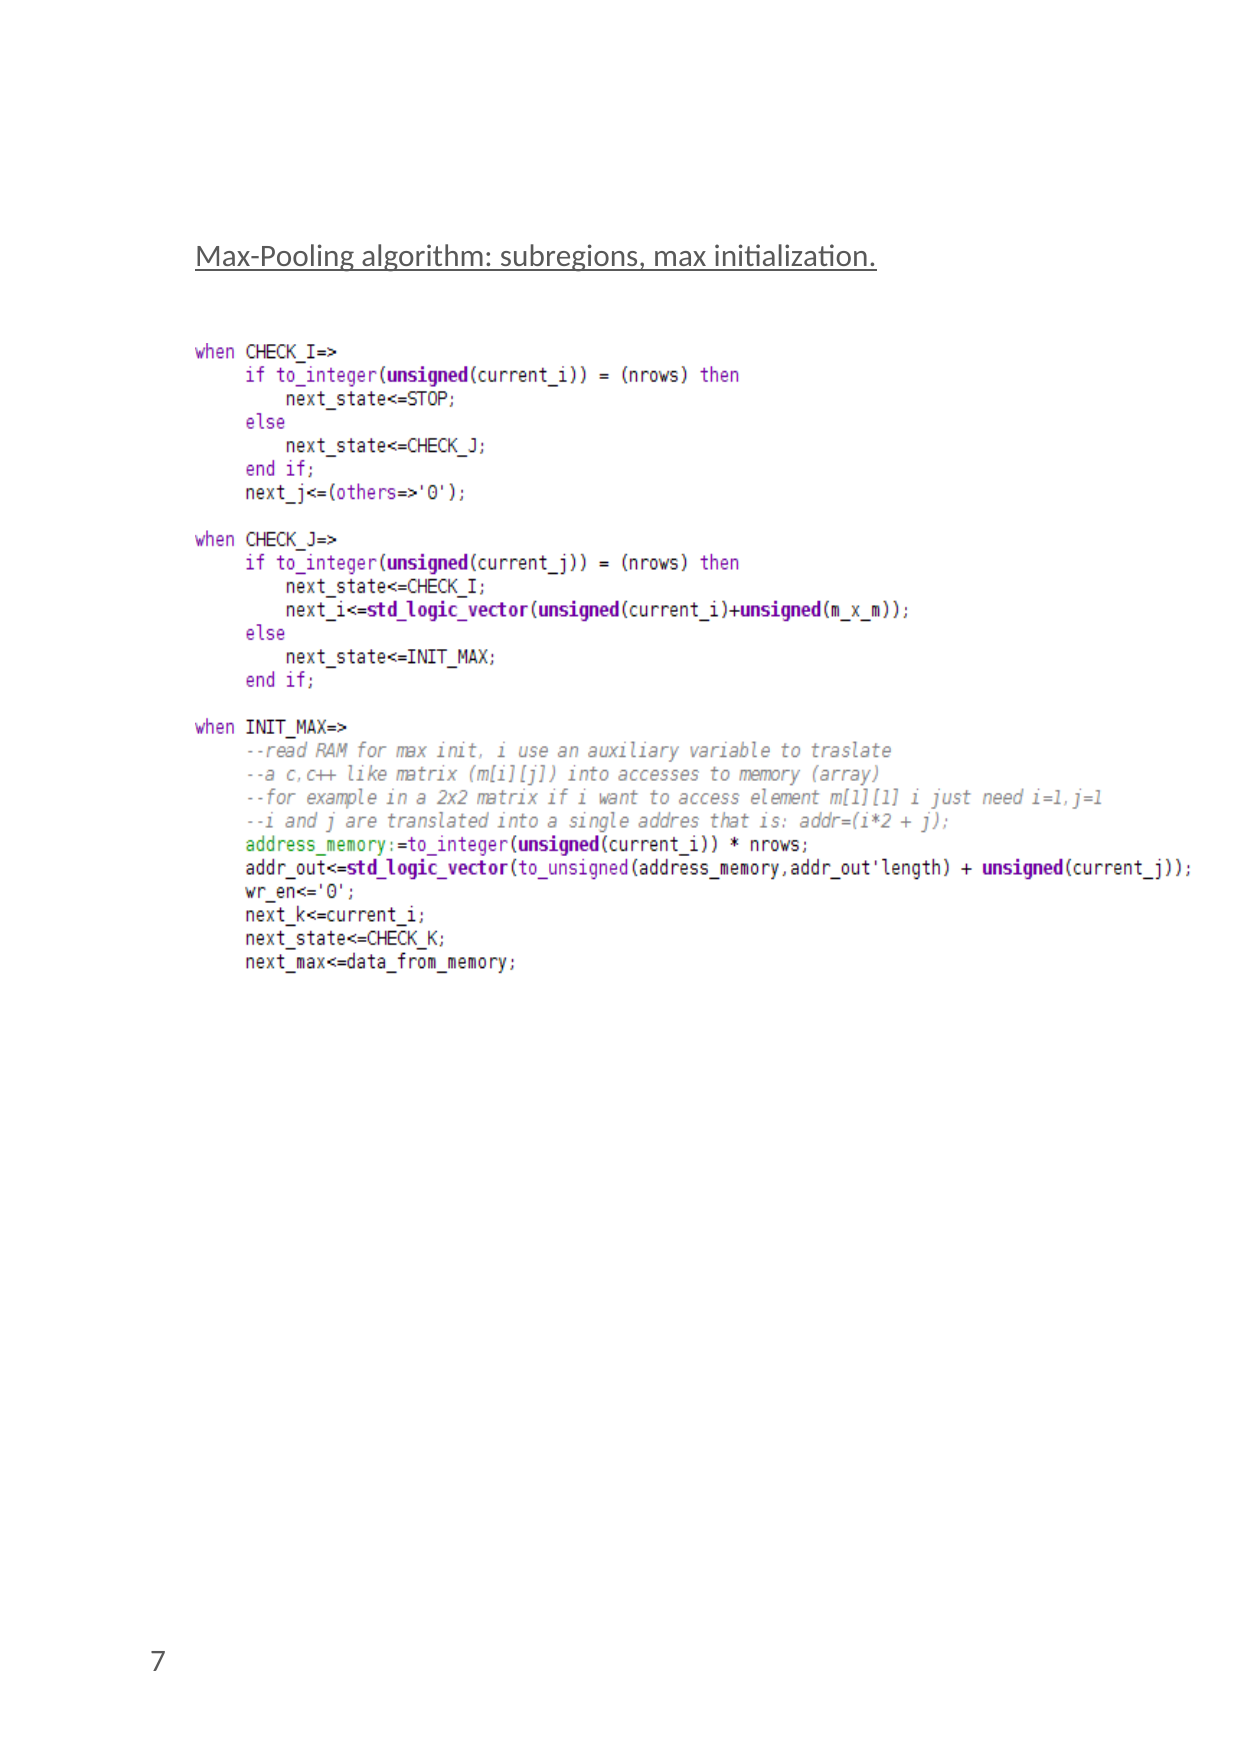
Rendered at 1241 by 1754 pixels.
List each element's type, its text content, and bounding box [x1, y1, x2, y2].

list Max-Pooling algorithm: subregions, max initialization. [195, 236, 1090, 274]
picture [195, 343, 1198, 978]
